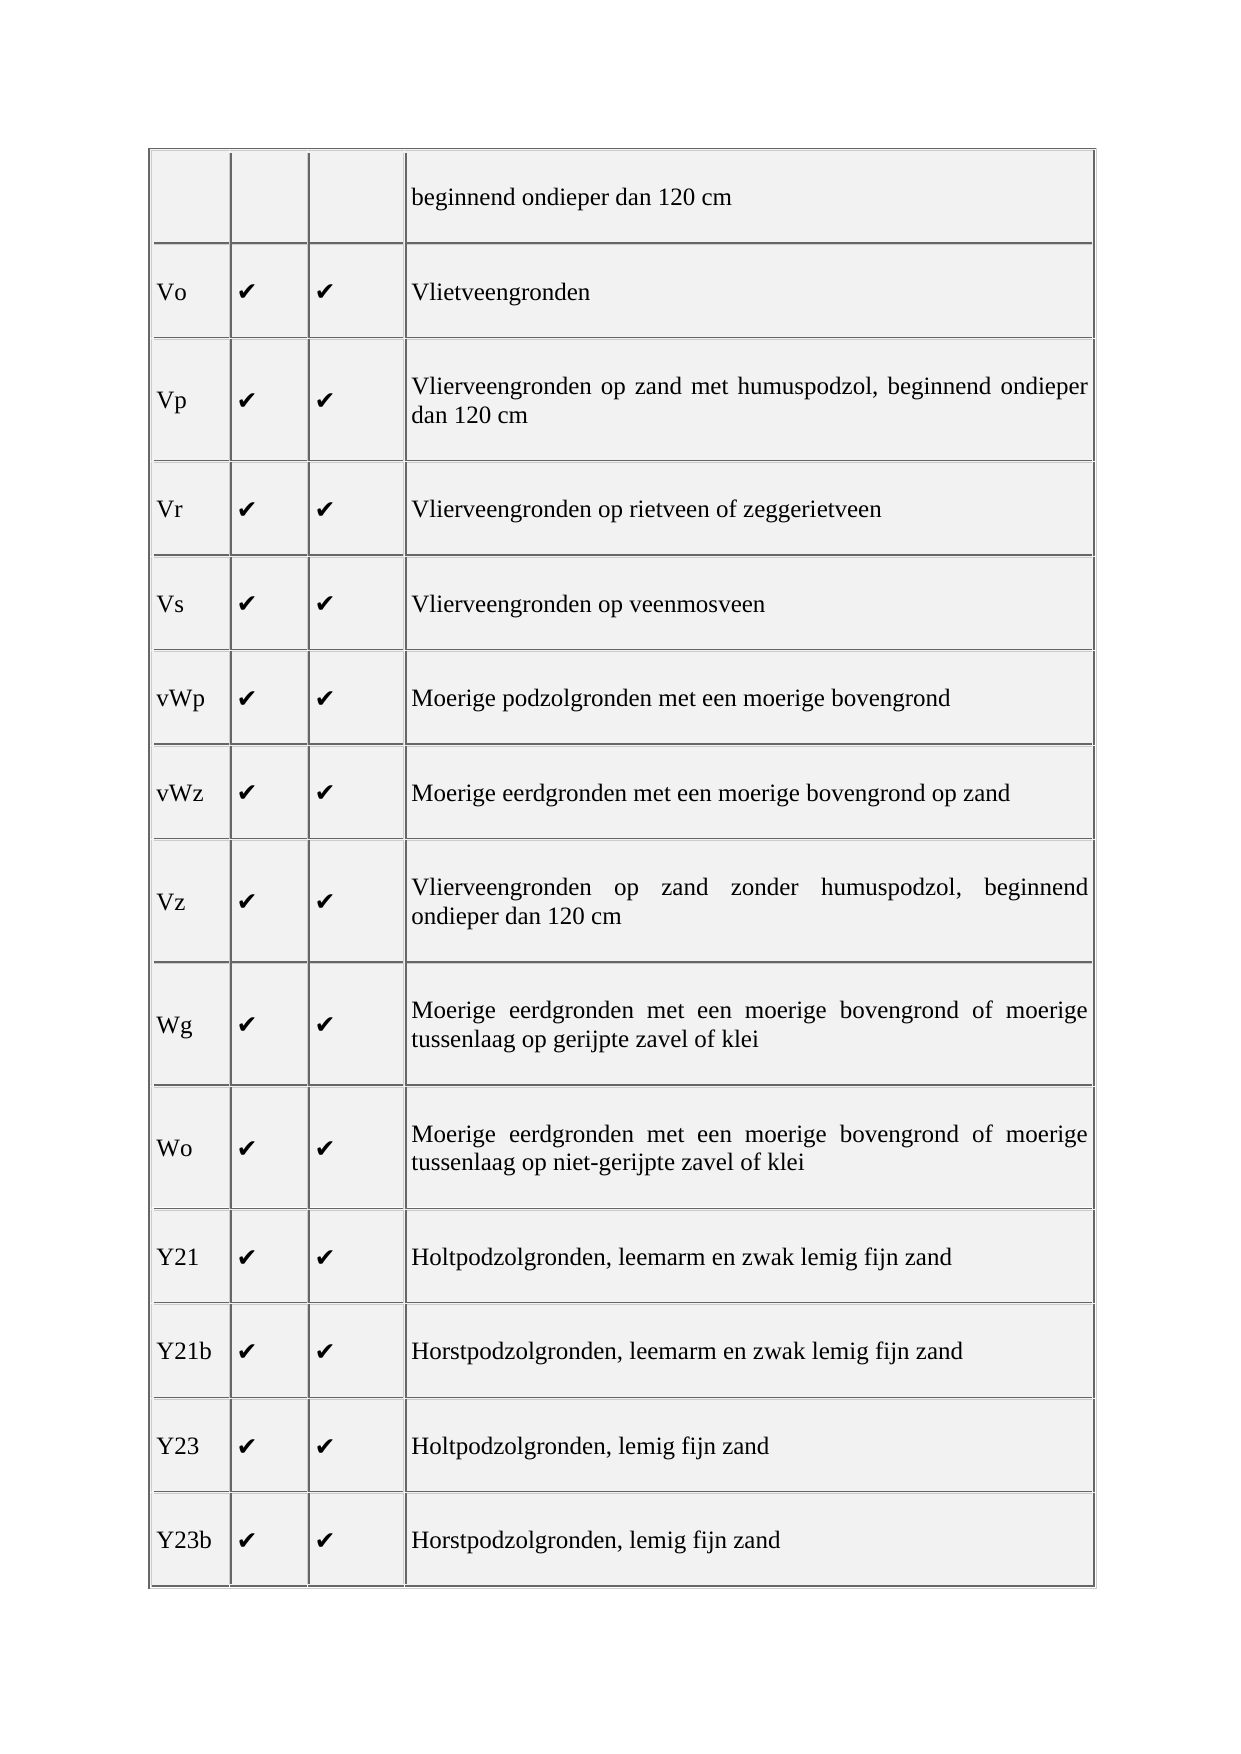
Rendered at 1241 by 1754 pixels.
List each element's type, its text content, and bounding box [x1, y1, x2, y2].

table_cell Horstpodzolgronden, leemarm en zwak lemig fijn zand [405, 1302, 1095, 1396]
table_cell ✔ [232, 1400, 307, 1491]
table_cell Vlierveengronden op rietveen of zeggerietveen [405, 460, 1095, 554]
table_cell ✔ [310, 558, 403, 649]
table_cell ✔ [310, 1400, 403, 1491]
table_cell Vk [150, 149, 230, 242]
table_cell ✔ [310, 1088, 403, 1207]
table_cell ✔ [310, 747, 403, 838]
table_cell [405, 151, 1093, 242]
table_cell Wg [152, 961, 229, 1084]
table_cell ✔ [310, 340, 403, 460]
table_cell Vz [150, 838, 230, 961]
table_cell Moerige eerdgronden met een moerige bovengrond op zand [407, 743, 1094, 838]
table_cell ✔ [232, 1088, 307, 1207]
table_cell ✔ [310, 652, 403, 743]
table_cell Holtpodzolgronden, leemarm en zwak lemig fijn zand [407, 1208, 1094, 1302]
table_cell ✔ [232, 340, 307, 460]
table_cell Moerige podzolgronden met een moerige bovengrond [405, 649, 1095, 743]
table_cell ✔ [232, 1211, 307, 1302]
table_cell vWp [150, 649, 230, 743]
table_cell ✔ [232, 747, 307, 838]
table_cell Vlierveengronden op zand zonder humuspodzol, beginnend ondieper dan 120 cm [405, 838, 1095, 961]
table_cell ✔ [232, 558, 307, 649]
table_cell ✔ [308, 1491, 405, 1585]
table_cell ✔ [310, 964, 403, 1084]
table_cell ✔ [230, 1494, 308, 1585]
table_cell Vr [150, 460, 230, 554]
table_cell Vs [152, 554, 229, 649]
table_cell vWz [152, 743, 229, 838]
table_cell ✔ [232, 652, 307, 743]
table_cell Vp [150, 337, 230, 460]
table_cell ✔ [232, 841, 307, 961]
table_cell Moerige eerdgronden met een moerige bovengrond of moerige tussenlaag op niet-gerijpte zavel of klei [407, 1084, 1094, 1207]
table_cell ✔ [310, 841, 403, 961]
table_cell Vlierveengronden op veenmosveen [407, 554, 1094, 649]
table_cell ✔ [308, 149, 405, 242]
table_cell Holtpodzolgronden, lemig fijn zand [407, 1396, 1094, 1491]
table_cell ✔ [310, 1211, 403, 1302]
table_cell Horstpodzolgronden, lemig fijn zand [405, 1491, 1095, 1585]
table_cell ✔ [232, 245, 307, 337]
table_cell Vlierveengronden op zand met humuspodzol, beginnend ondieper dan 120 cm [405, 337, 1095, 460]
table_cell Vlietveengronden [407, 242, 1093, 337]
table_cell ✔ [310, 463, 403, 554]
table_cell Y21b [150, 1302, 230, 1396]
table_cell ✔ [232, 964, 307, 1084]
table_cell ✔ [310, 245, 403, 337]
table_cell Y21 [152, 1208, 229, 1302]
table_cell Y23b [150, 1491, 230, 1585]
table_cell Vo [152, 242, 229, 337]
table_cell ✔ [310, 1305, 403, 1396]
table_cell Wo [152, 1084, 229, 1207]
table_cell Y23 [152, 1396, 229, 1491]
table_cell Moerige eerdgronden met een moerige bovengrond of moerige tussenlaag op gerijpte zavel of klei [407, 961, 1093, 1084]
table_cell ✔ [230, 149, 308, 242]
table_cell ✔ [232, 1305, 307, 1396]
table_cell ✔ [232, 463, 307, 554]
